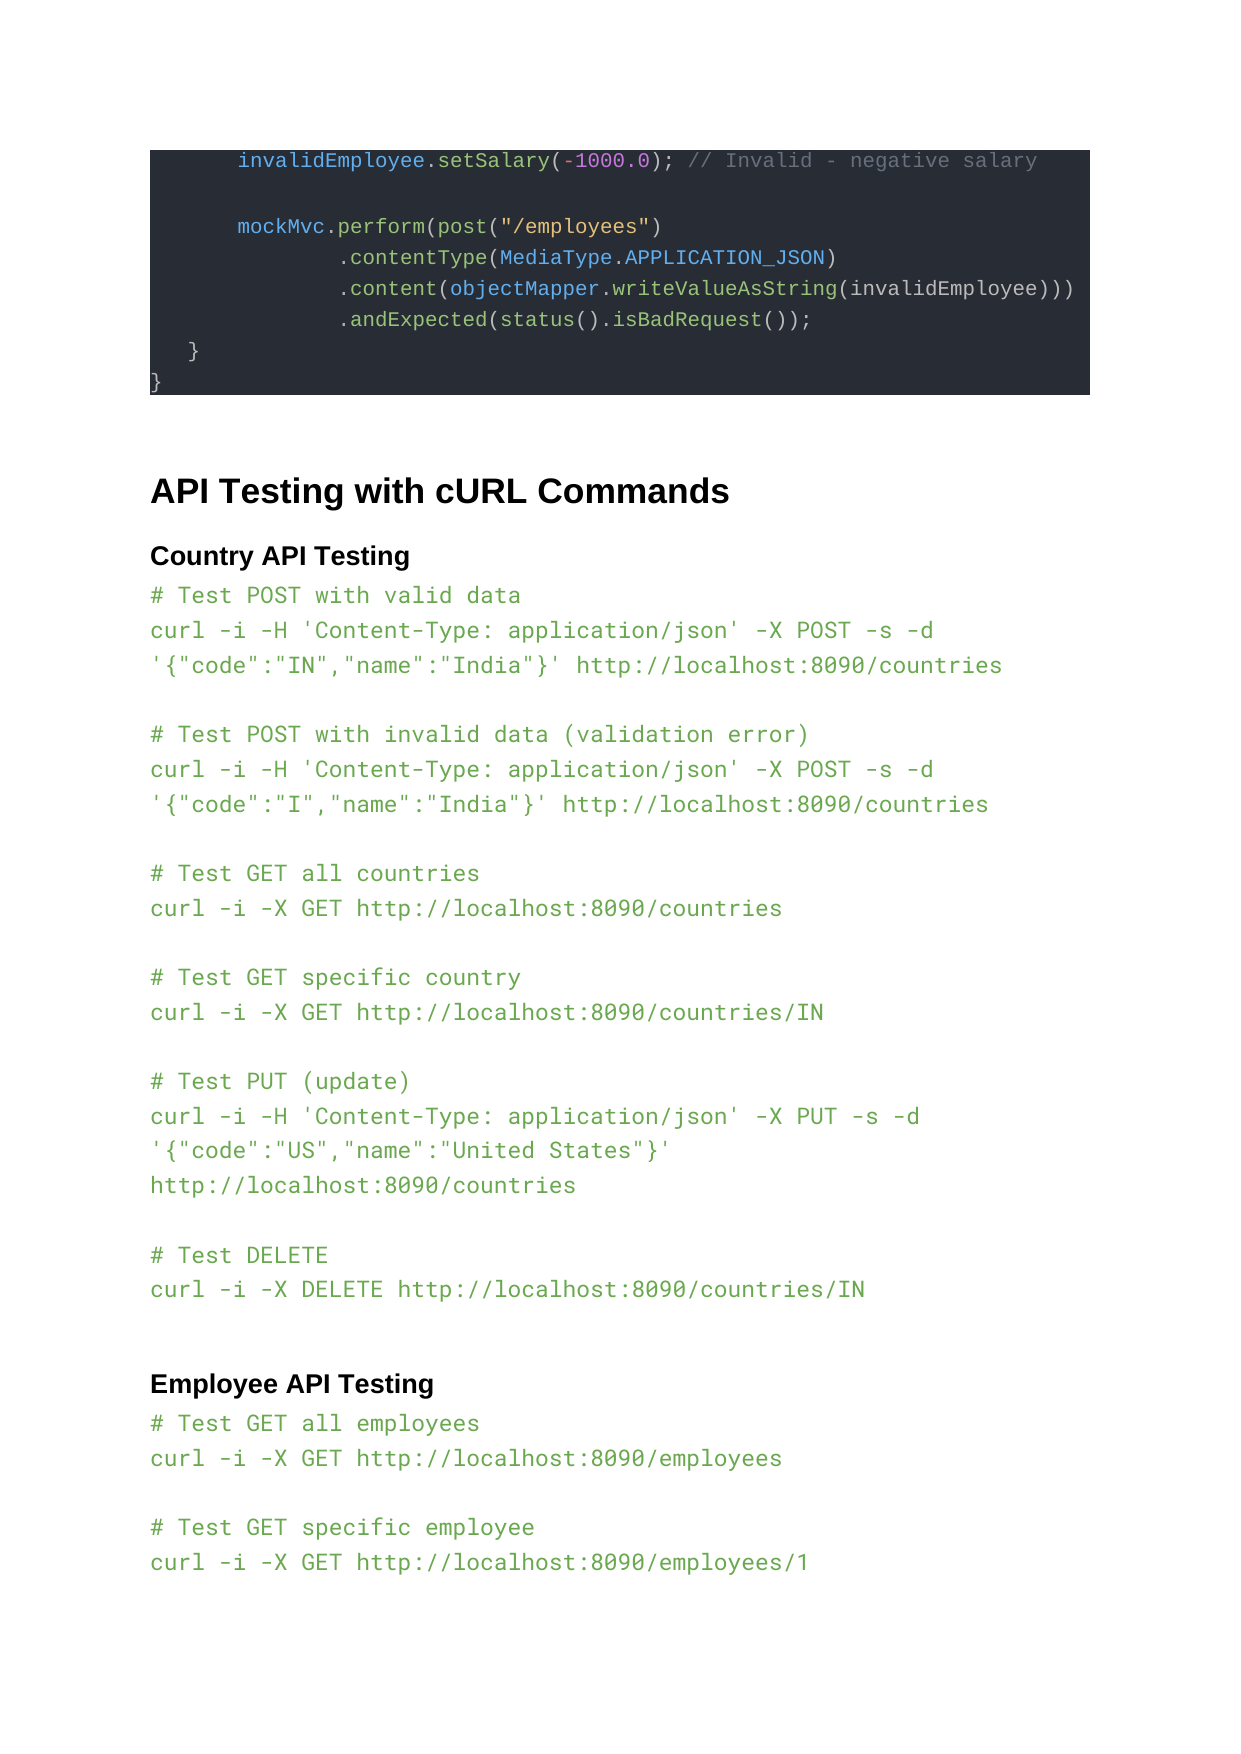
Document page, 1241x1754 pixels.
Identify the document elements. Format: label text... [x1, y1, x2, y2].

text curl -i -X GET http://localhost:8090/employees/1 [150, 1546, 1090, 1576]
subtitle Employee API Testing [150, 1368, 1090, 1399]
text curl -i -H 'Content-Type: application/json' -X PUT -s -d '{"code":"US","name":"United States"}' http://localhost:8090/countries [150, 1100, 1090, 1200]
text } [150, 372, 1090, 395]
text # Test GET specific employee [150, 1511, 1090, 1542]
text curl -i -X DELETE http://localhost:8090/countries/IN [150, 1274, 1090, 1304]
text # Test DELETE [150, 1239, 1090, 1269]
text invalidEmployee.setSalary(-1000.0); // Invalid - negative salary [150, 150, 1090, 174]
subtitle Country API Testing [150, 540, 1090, 572]
text curl -i -H 'Content-Type: application/json' -X POST -s -d '{"code":"I","name":"India"}' http://localhost:8090/countries [150, 753, 1090, 818]
text .andExpected(status().isBadRequest()); [150, 309, 1090, 333]
text # Test GET all countries [150, 857, 1090, 888]
text curl -i -X GET http://localhost:8090/employees [150, 1442, 1090, 1472]
text } [150, 340, 1090, 364]
text curl -i -X GET http://localhost:8090/countries [150, 892, 1090, 922]
text .contentType(MediaType.APPLICATION_JSON) [150, 247, 1090, 271]
text .content(objectMapper.writeValueAsString(invalidEmployee))) [150, 278, 1090, 302]
text curl -i -X GET http://localhost:8090/countries/IN [150, 996, 1090, 1026]
text curl -i -H 'Content-Type: application/json' -X POST -s -d '{"code":"IN","name":"India"}' http://localhost:8090/countries [150, 614, 1090, 679]
text mockMvc.perform(post("/employees") [150, 216, 1090, 239]
text # Test GET all employees [150, 1407, 1090, 1437]
text # Test POST with invalid data (validation error) [150, 719, 1090, 749]
text # Test PUT (update) [150, 1066, 1090, 1096]
subtitle API Testing with cURL Commands [150, 470, 1090, 511]
text # Test POST with valid data [150, 580, 1090, 610]
text # Test GET specific country [150, 961, 1090, 992]
